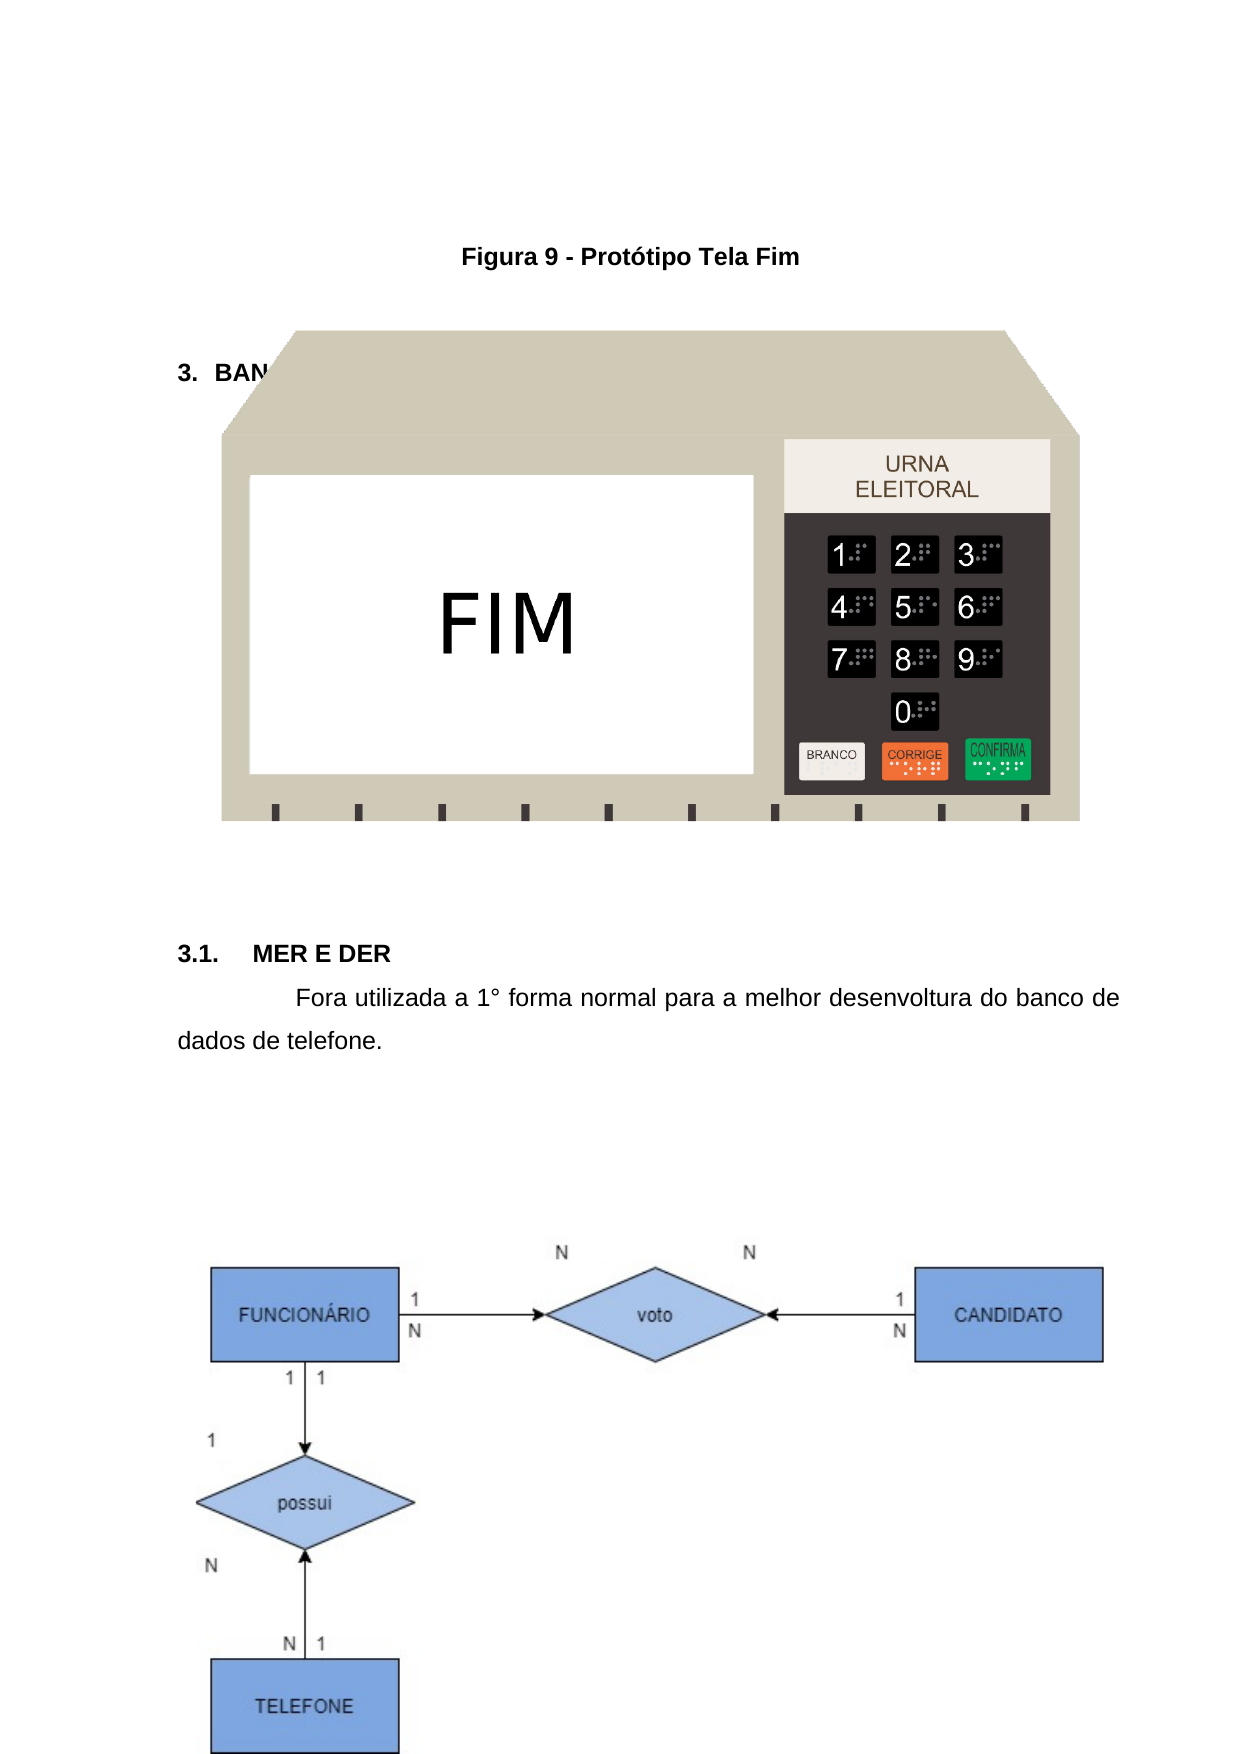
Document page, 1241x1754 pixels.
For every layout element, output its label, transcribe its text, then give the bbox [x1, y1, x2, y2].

text Fora utilizada a 1° forma normal para a melhor desenvoltura do banco de dados de telefone. [177, 982, 1122, 1054]
subtitle MER E DER [177, 907, 1122, 968]
picture [195, 1236, 1104, 1754]
picture [177, 245, 1123, 907]
